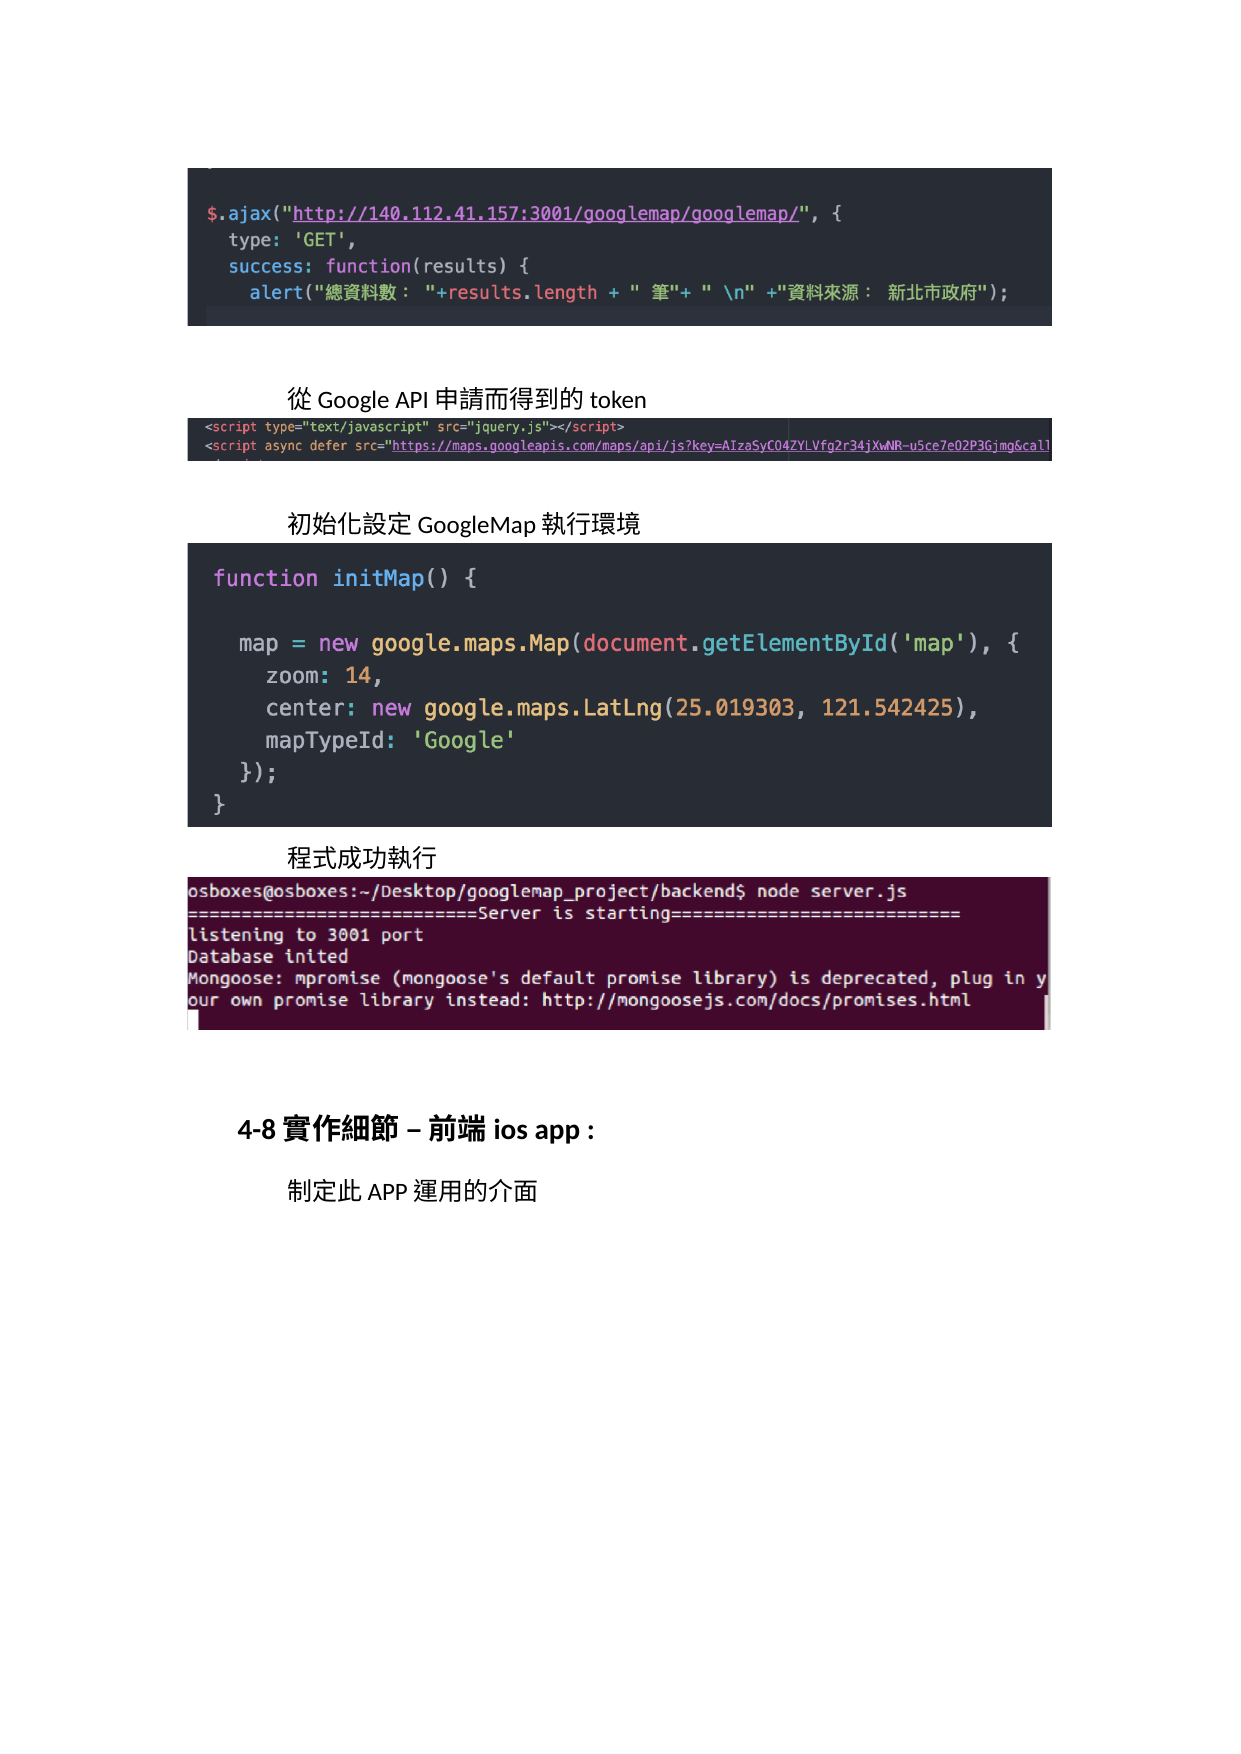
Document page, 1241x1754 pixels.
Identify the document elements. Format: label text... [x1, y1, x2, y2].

picture [187, 418, 1052, 461]
text 程式成功執行 [237, 835, 1053, 877]
text 4-8 實作細節 – 前端 ios app : [200, 1085, 1053, 1169]
text 制定此APP運用的介面 [237, 1169, 1053, 1210]
picture [187, 543, 1052, 827]
text 初始化設定GoogleMap執行環境 [237, 502, 1053, 544]
picture [187, 168, 1052, 326]
text 從Google API 申請而得到的token [237, 377, 1053, 419]
picture [187, 877, 1051, 1030]
